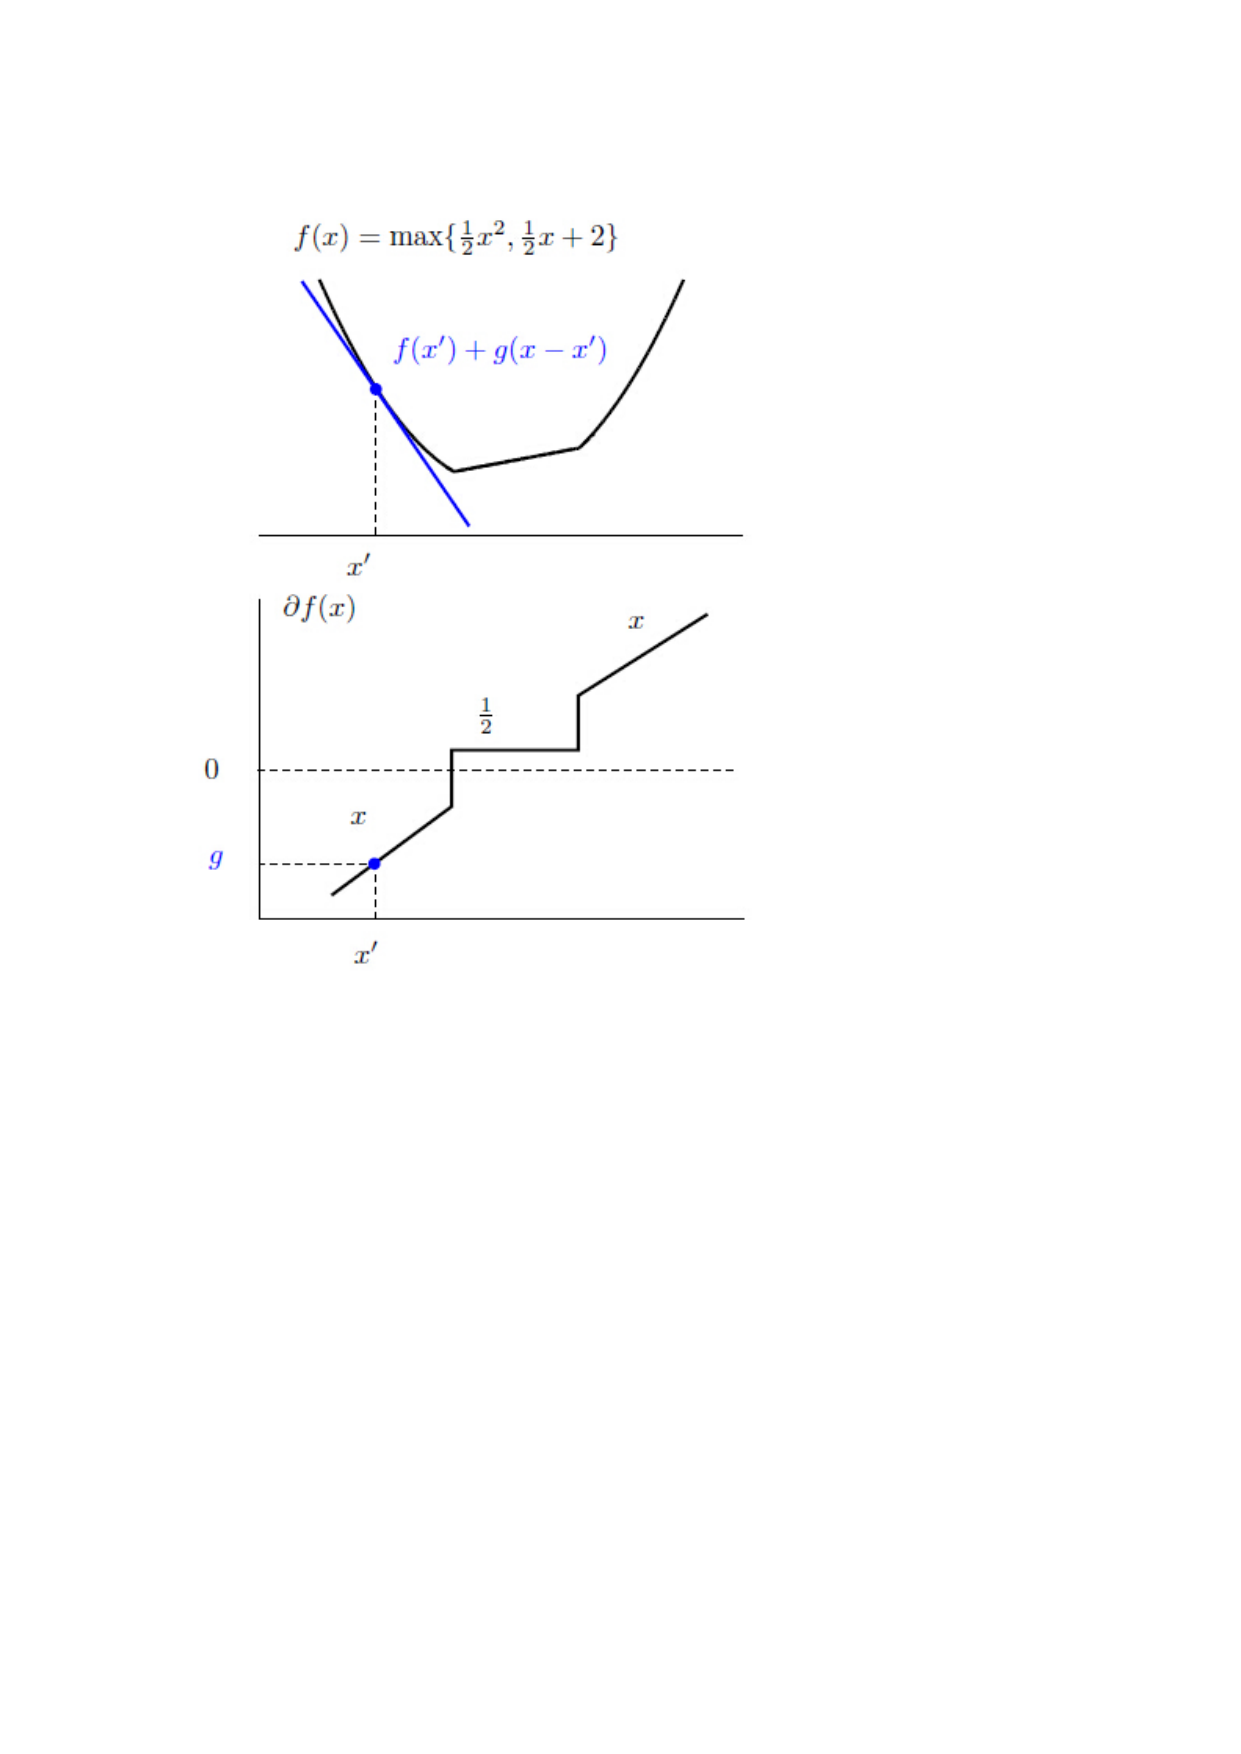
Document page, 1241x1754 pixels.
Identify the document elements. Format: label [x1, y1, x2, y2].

picture [187, 194, 773, 981]
text [187, 162, 1053, 1007]
